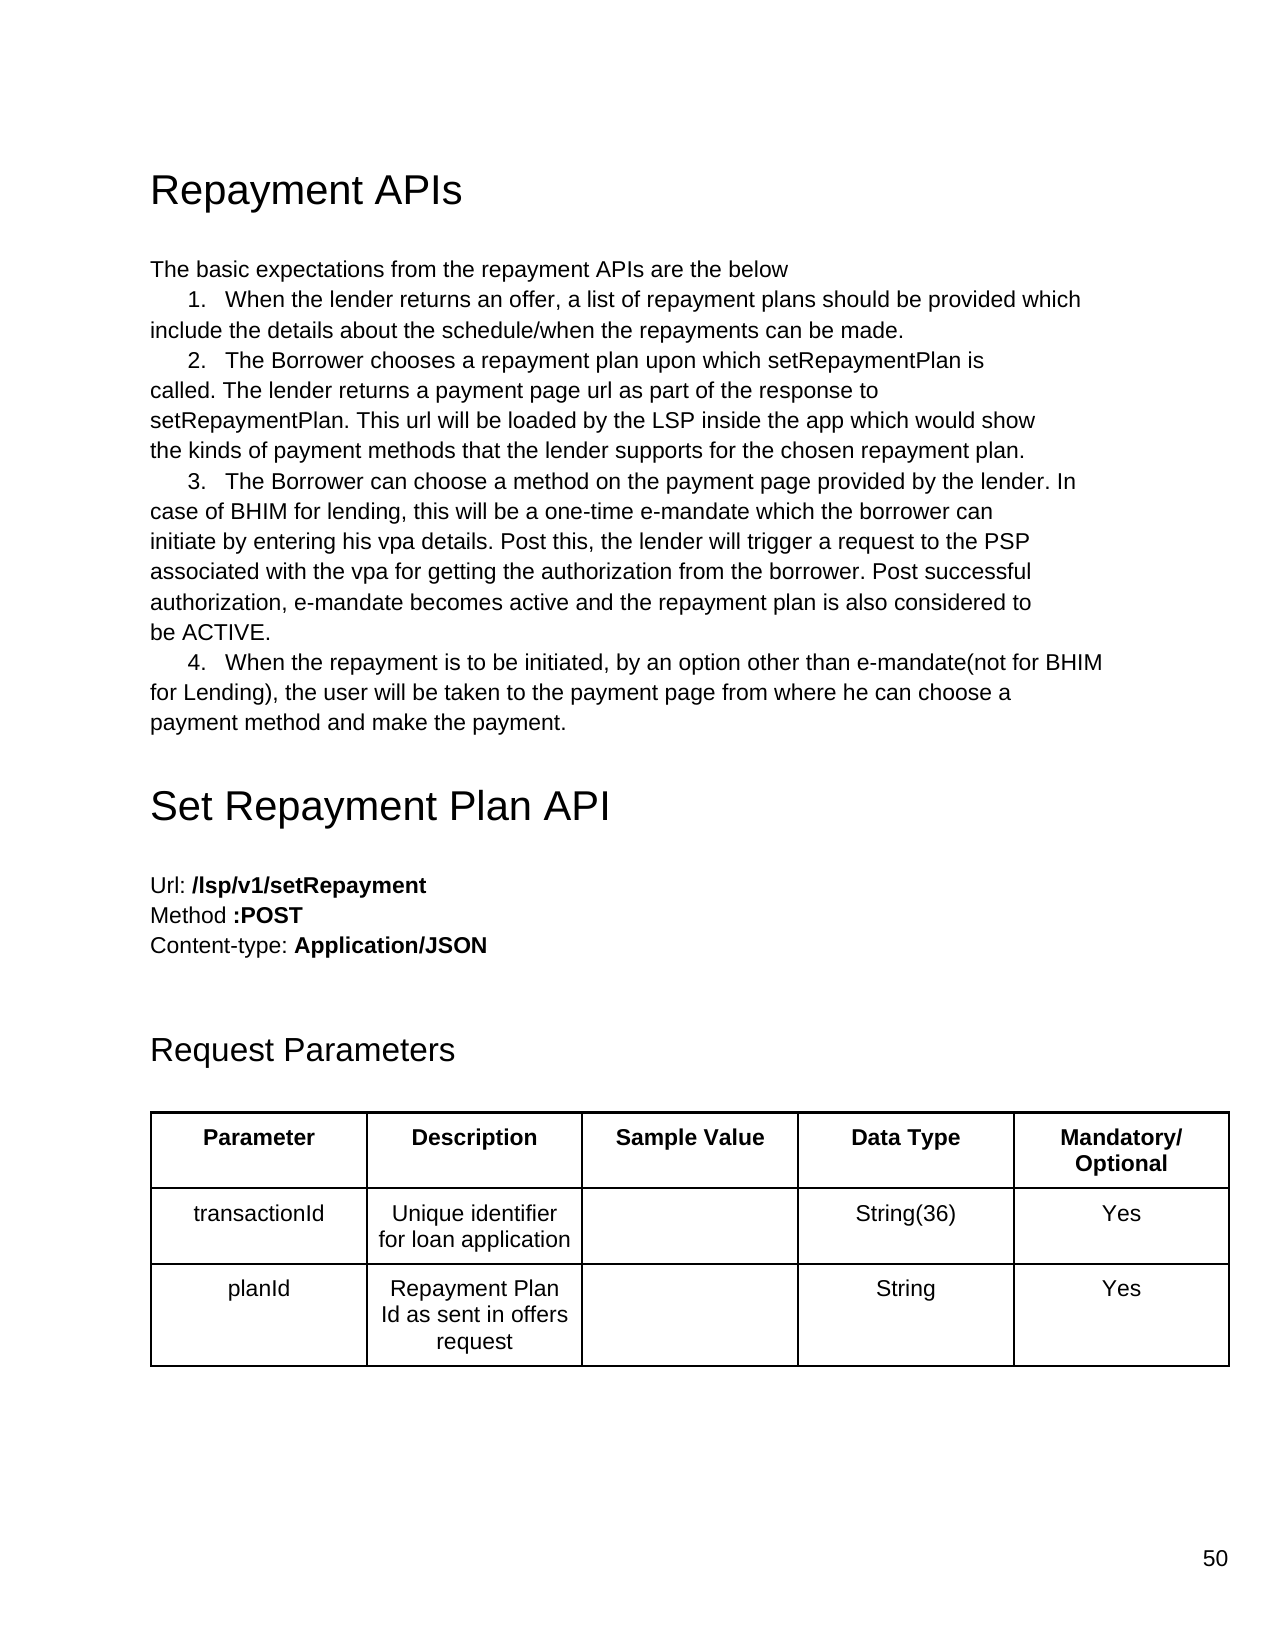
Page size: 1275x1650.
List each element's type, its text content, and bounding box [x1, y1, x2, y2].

table_cell Repayment Plan Id as sent in offers request [368, 1265, 581, 1364]
table_header Mandatory/Optional [1015, 1114, 1228, 1187]
table_header Description [368, 1114, 581, 1187]
table_cell [583, 1189, 797, 1263]
text associated with the vpa for getting the authorization from the borrower. Post successful [150, 558, 1228, 585]
text payment method and make the payment. [150, 709, 1228, 736]
table_header Parameter [152, 1114, 366, 1187]
list The Borrower can choose a method on the payment page provided by the lender. In [187, 468, 1228, 494]
text Content-type: Application/JSON [150, 932, 1228, 959]
list The Borrower chooses a repayment plan upon which setRepaymentPlan is [187, 347, 1228, 373]
text initiate by entering his vpa details. Post this, the lender will trigger a request to the PSP [150, 528, 1228, 554]
table_cell [583, 1265, 797, 1364]
list When the lender returns an offer, a list of repayment plans should be provided which [187, 286, 1228, 313]
table_cell Unique identifier for loan application [368, 1189, 581, 1263]
text include the details about the schedule/when the repayments can be made. [150, 317, 1228, 343]
text Method :POST [150, 902, 1228, 928]
table_cell Yes [1015, 1265, 1228, 1364]
text setRepaymentPlan. This url will be loaded by the LSP inside the app which would show [150, 407, 1228, 434]
table_header Sample Value [583, 1114, 797, 1187]
text the kinds of payment methods that the lender supports for the chosen repayment plan. [150, 437, 1228, 464]
table_cell transactionId [152, 1189, 366, 1263]
table_cell String [799, 1265, 1013, 1364]
table_cell String(36) [799, 1189, 1013, 1263]
text case of BHIM for lending, this will be a one-time e-mandate which the borrower can [150, 498, 1228, 524]
text for Lending), the user will be taken to the payment page from where he can choose a [150, 679, 1228, 706]
table_cell planId [152, 1265, 366, 1364]
text be ACTIVE. [150, 619, 1228, 645]
text called. The lender returns a payment page url as part of the response to [150, 377, 1228, 403]
subtitle Request Parameters [150, 1030, 1228, 1069]
text Url: /lsp/v1/setRepayment [150, 872, 1228, 898]
subtitle Set Repayment Plan API [150, 781, 1228, 829]
text The basic expectations from the repayment APIs are the below [150, 256, 1228, 283]
subtitle Repayment APIs [150, 166, 1228, 213]
table_header Data Type [799, 1114, 1013, 1187]
text authorization, e-mandate becomes active and the repayment plan is also considered to [150, 588, 1228, 615]
list When the repayment is to be initiated, by an option other than e-mandate(not for BHIM [187, 649, 1228, 675]
table_cell Yes [1015, 1189, 1228, 1263]
